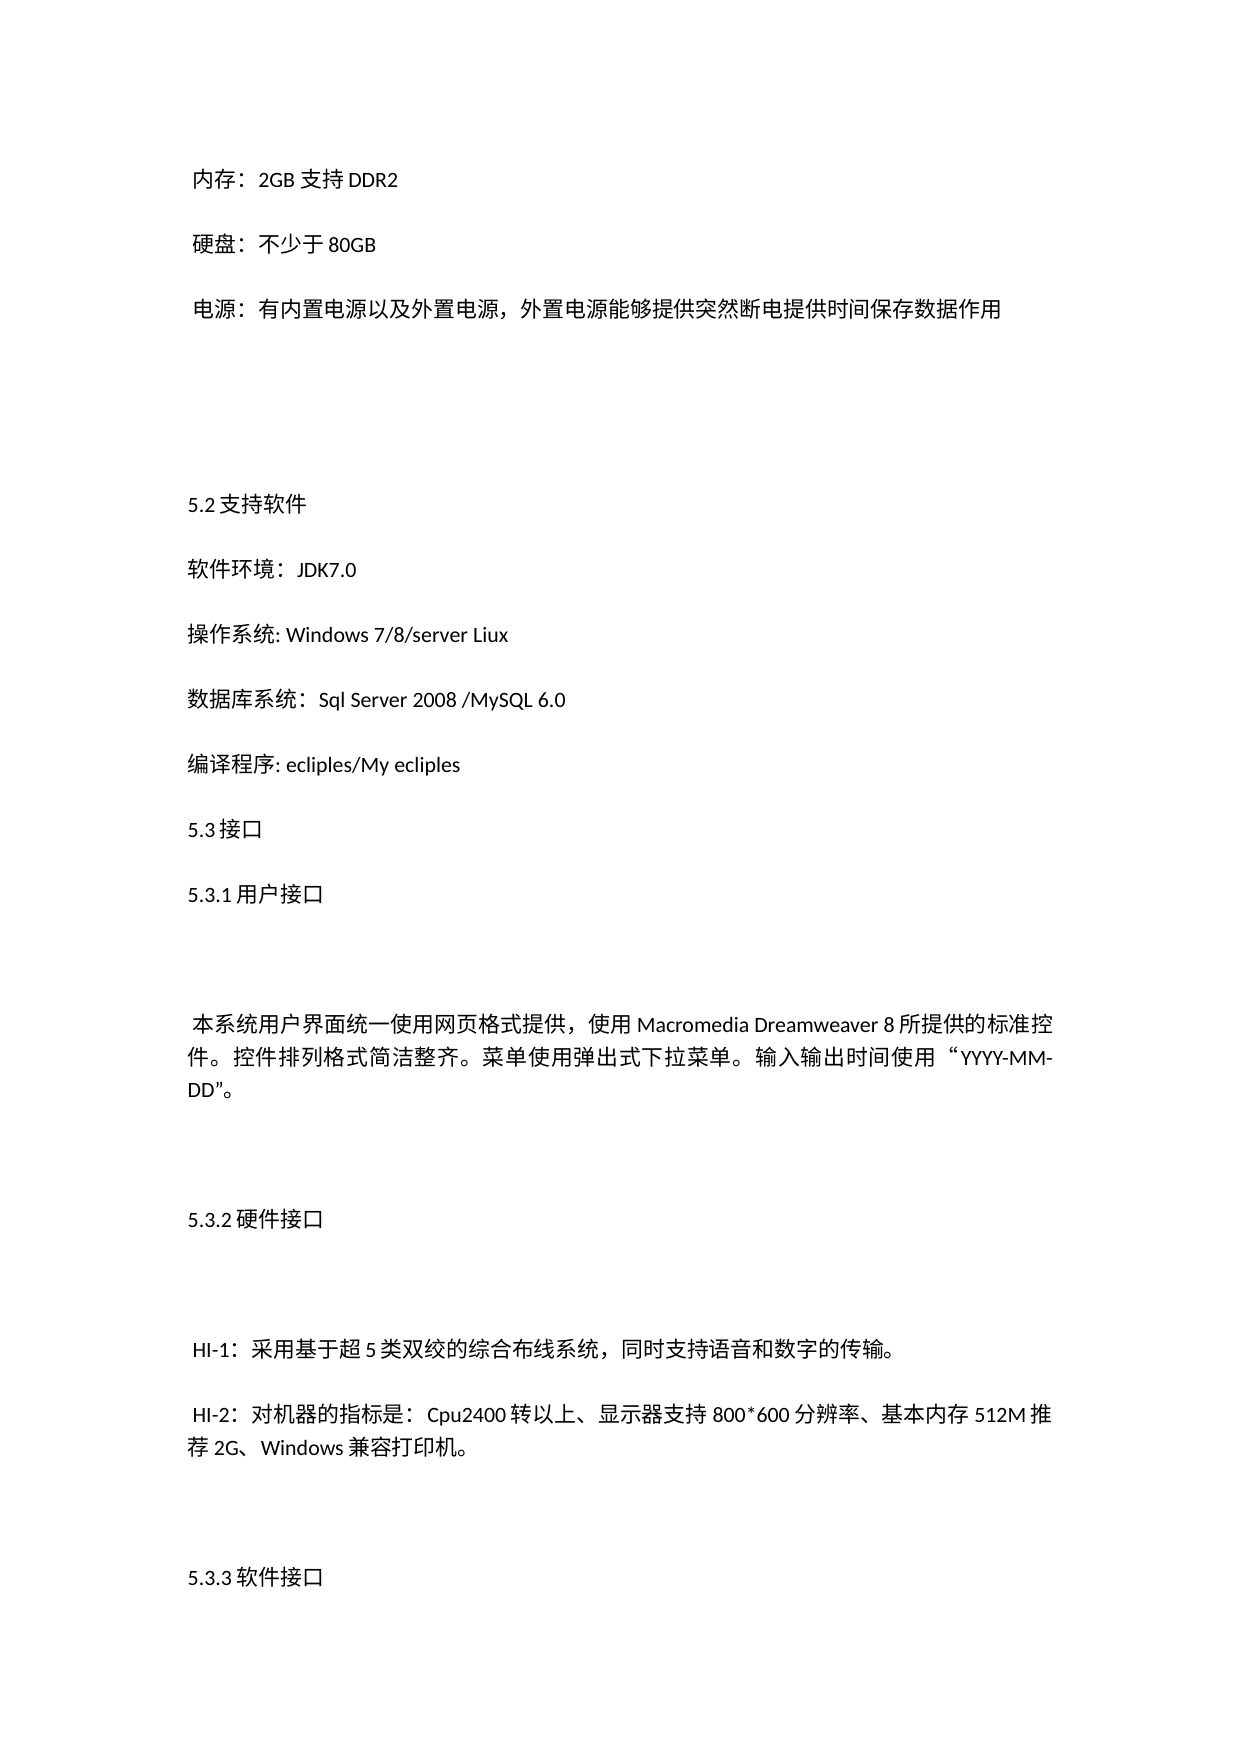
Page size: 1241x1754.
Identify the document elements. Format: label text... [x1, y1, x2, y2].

text 5.3.2硬件接口 [187, 1202, 1053, 1234]
text 编译程序: ecliples/My ecliples [187, 747, 1053, 779]
text 操作系统: Windows 7/8/server Liux [187, 617, 1053, 649]
text 5.3.1用户接口 [187, 877, 1053, 909]
text HI-2：对机器的指标是：Cpu2400转以上、显示器支持800*600分辨率、基本内存512M推荐2G、Windows兼容打印机。 [187, 1397, 1053, 1462]
text 5.3.3软件接口 [187, 1559, 1053, 1592]
text 数据库系统：Sql Server 2008 /MySQL 6.0 [187, 682, 1053, 714]
text 内存：2GB 支持DDR2 [187, 162, 1053, 194]
text 5.3接口 [187, 812, 1053, 844]
text 硬盘：不少于80GB [187, 227, 1053, 259]
text HI-1：采用基于超5类双绞的综合布线系统，同时支持语音和数字的传输。 [187, 1332, 1053, 1364]
text 5.2支持软件 [187, 487, 1053, 519]
text 软件环境：JDK7.0 [187, 552, 1053, 584]
text 本系统用户界面统一使用网页格式提供，使用Macromedia Dreamweaver 8所提供的标准控件。控件排列格式简洁整齐。菜单使用弹出式下拉菜单。输入输出时间使用“YYYY-MM-DD”。 [187, 1007, 1053, 1104]
text 电源：有内置电源以及外置电源，外置电源能够提供突然断电提供时间保存数据作用 [187, 292, 1053, 324]
